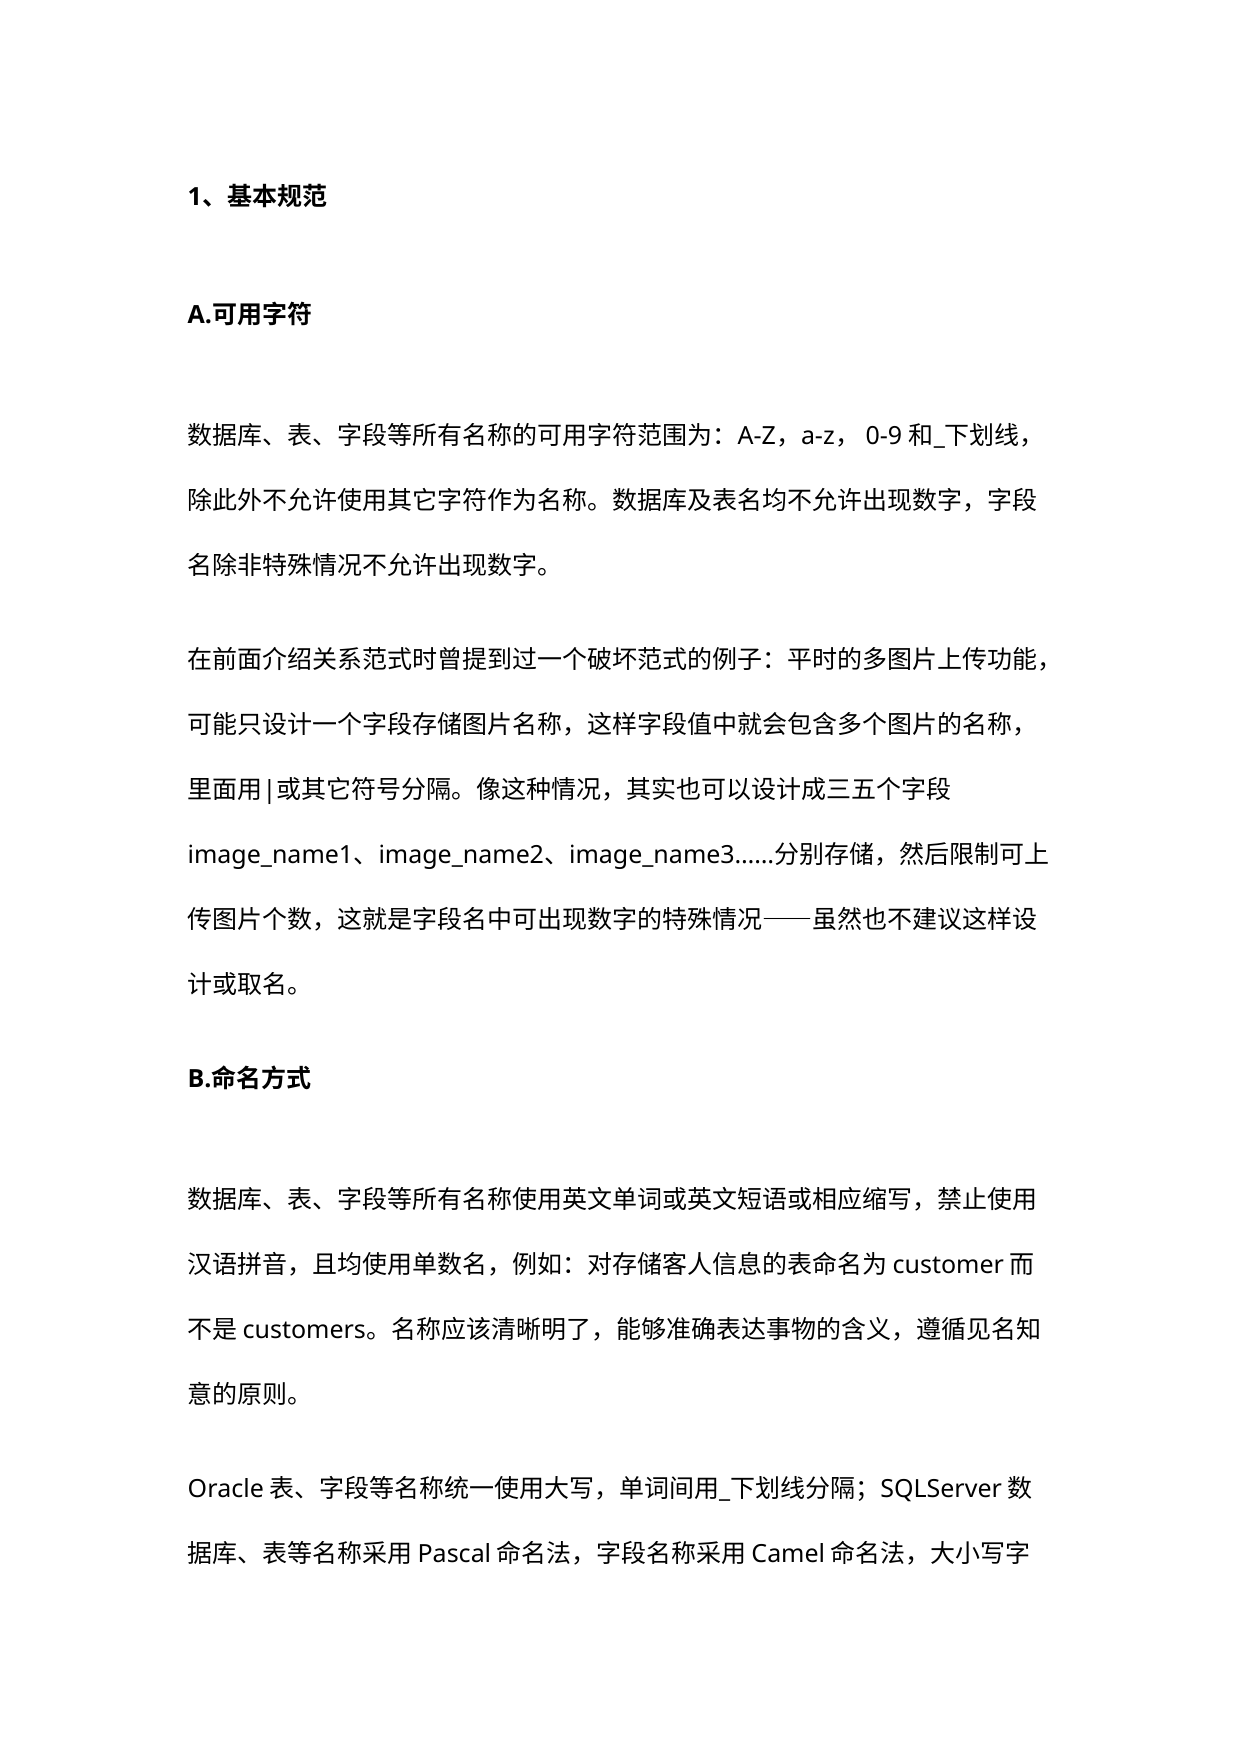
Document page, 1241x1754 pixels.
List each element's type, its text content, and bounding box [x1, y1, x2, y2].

subtitle 1、基本规范 [187, 162, 1053, 227]
text 数据库、表、字段等所有名称的可用字符范围为：A-Z，a-z， 0-9 和_下划线，除此外不允许使用其它字符作为名称。数据库及表名均不允许出现数字，字段名除非特殊情况不允许出现数字。 [187, 401, 1053, 596]
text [187, 1454, 1053, 1584]
text 在前面介绍关系范式时曾提到过一个破坏范式的例子：平时的多图片上传功能，可能只设计一个字段存储图片名称，这样字段值中就会包含多个图片的名称，里面用|或其它符号分隔。像这种情况，其实也可以设计成三五个字段image_name1、image_name2、image_name3……分别存储，然后限制可上传图片个数，这就是字段名中可出现数字的特殊情况——虽然也不建议这样设计或取名。 [187, 625, 1053, 1015]
subtitle A.可用字符 [187, 281, 1053, 346]
text 数据库、表、字段等所有名称使用英文单词或英文短语或相应缩写，禁止使用汉语拼音，且均使用单数名，例如：对存储客人信息的表命名为customer而不是customers。名称应该清晰明了，能够准确表达事物的含义，遵循见名知意的原则。 [187, 1165, 1053, 1425]
subtitle B.命名方式 [187, 1044, 1053, 1109]
